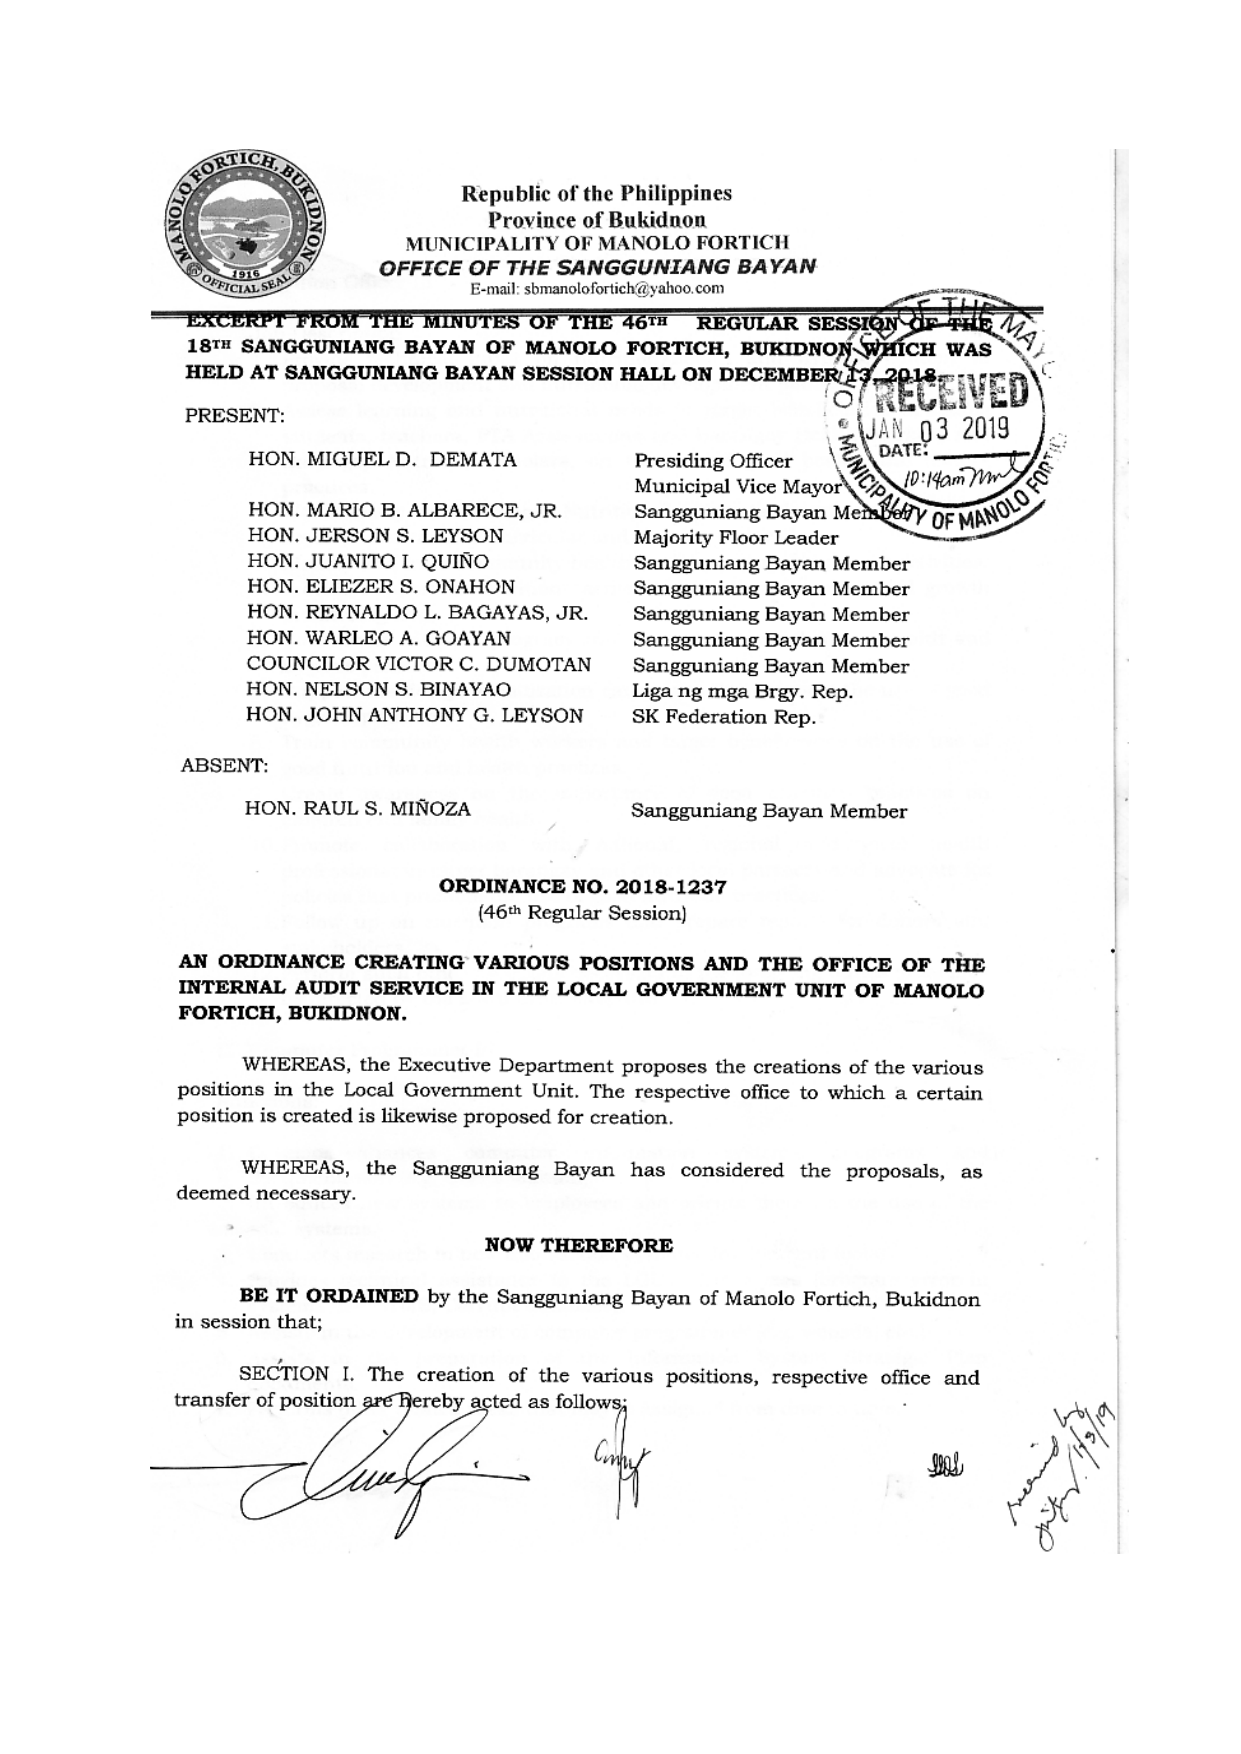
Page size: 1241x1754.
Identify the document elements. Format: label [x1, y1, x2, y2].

picture [150, 149, 1129, 1554]
